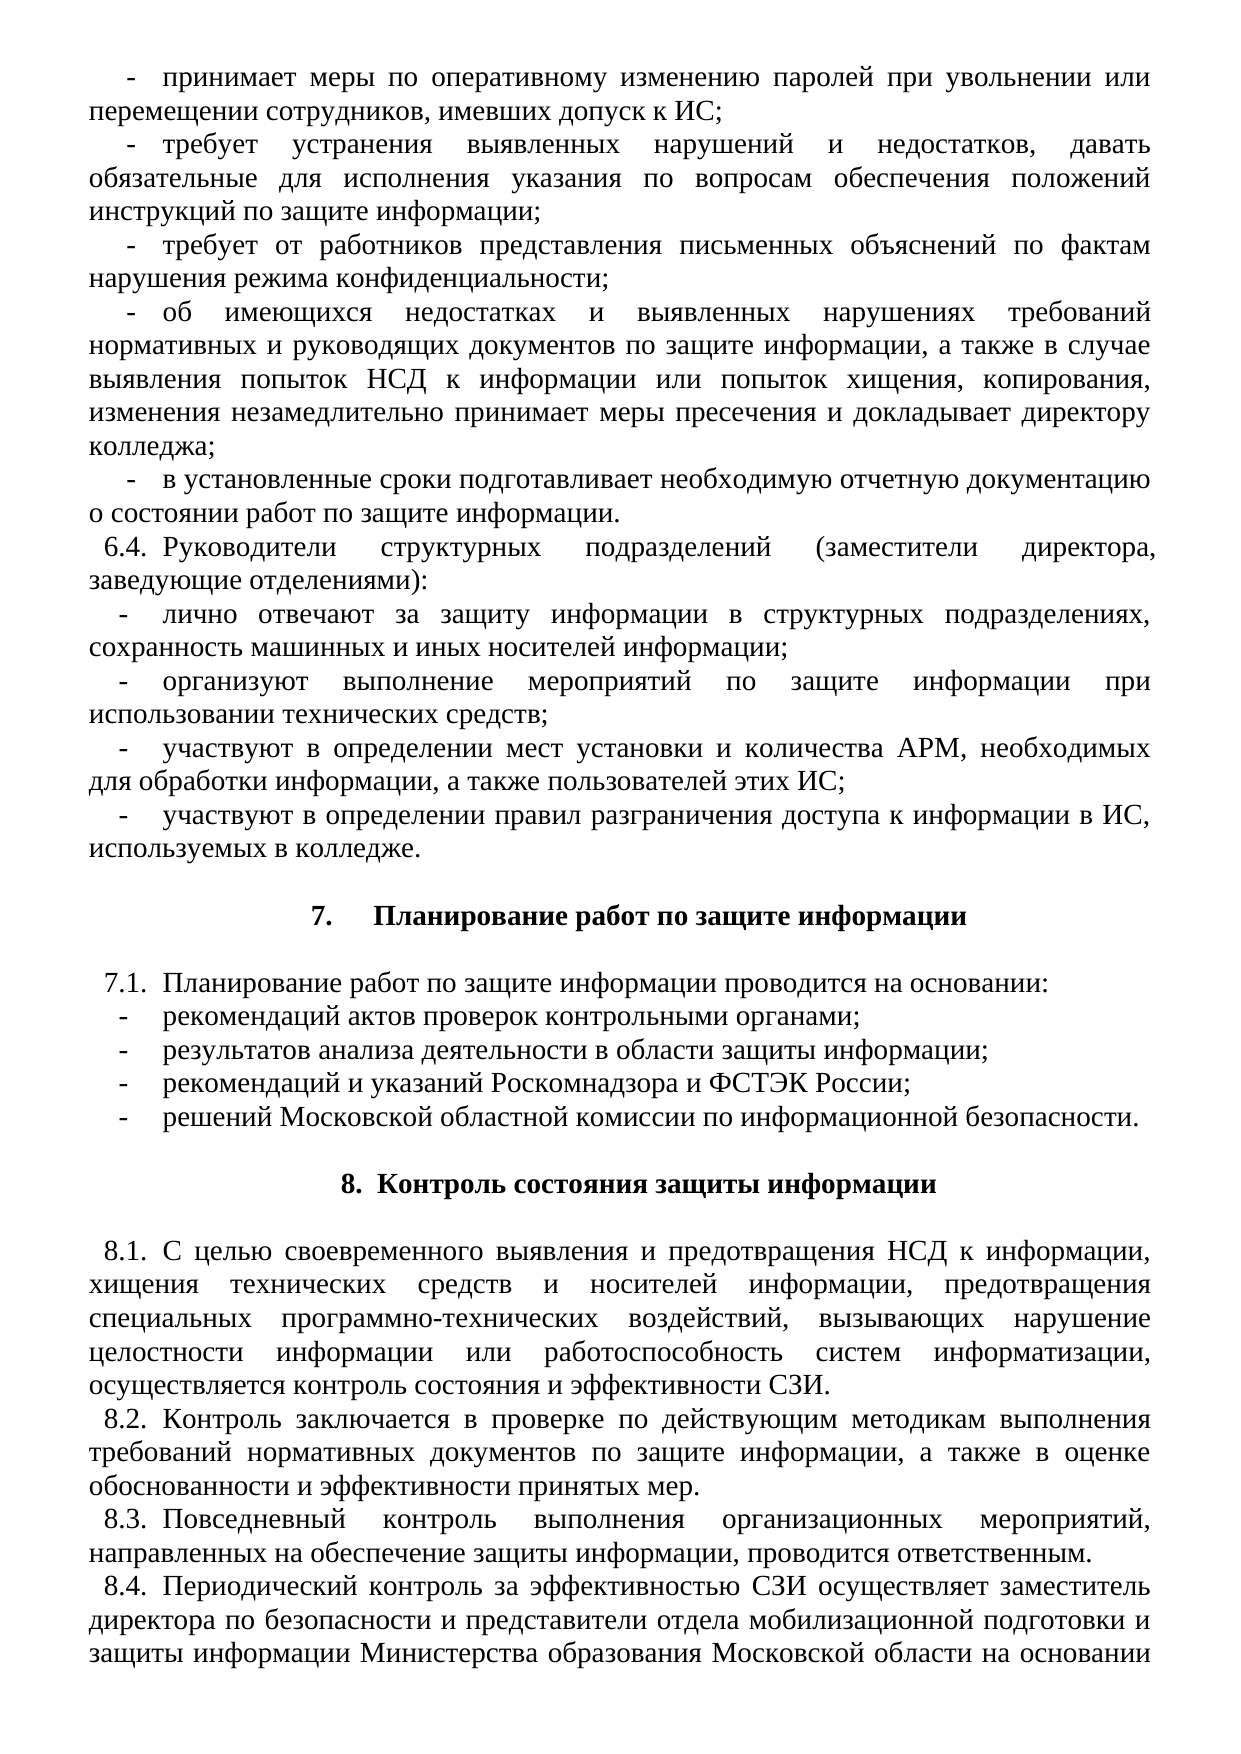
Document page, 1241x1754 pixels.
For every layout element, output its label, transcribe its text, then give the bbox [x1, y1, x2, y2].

list Контроль состояния защиты информации [89, 1166, 1152, 1199]
list Руководители структурных подразделений (заместители директора, заведующие отделениями): [89, 529, 1157, 596]
list рекомендаций и указаний Роскомнадзора и ФСТЭК России; [89, 1065, 1152, 1099]
list лично отвечают за защиту информации в структурных подразделениях, сохранность машинных и иных носителей информации; [89, 596, 1152, 663]
list С целью своевременного выявления и предотвращения НСД к информации, хищения технических средств и носителей информации, предотвращения специальных программно-технических воздействий, вызывающих нарушение целостности информации или работоспособность систем информатизации, осуществляется контроль состояния и эффективности СЗИ. [89, 1233, 1152, 1401]
list решений Московской областной комиссии по информационной безопасности. [89, 1099, 1152, 1132]
list Повседневный контроль выполнения организационных мероприятий, направленных на обеспечение защиты информации, проводится ответственным. [89, 1501, 1152, 1568]
list требует от работников представления письменных объяснений по фактам нарушения режима конфиденциальности; [89, 227, 1152, 294]
list требует устранения выявленных нарушений и недостатков, давать обязательные для исполнения указания по вопросам обеспечения положений инструкций по защите информации; [89, 126, 1152, 227]
list Контроль заключается в проверке по действующим методикам выполнения требований нормативных документов по защите информации, а также в оценке обоснованности и эффективности принятых мер. [89, 1401, 1152, 1501]
list рекомендаций актов проверок контрольными органами; [89, 998, 1152, 1032]
list результатов анализа деятельности в области защиты информации; [89, 1032, 1152, 1065]
list организуют выполнение мероприятий по защите информации при использовании технических средств; [89, 663, 1152, 730]
list Планирование работ по защите информации проводится на основании: [89, 965, 1152, 998]
list принимает меры по оперативному изменению паролей при увольнении или перемещении сотрудников, имевших допуск к ИС; [89, 59, 1152, 126]
list участвуют в определении правил разграничения доступа к информации в ИС, используемых в колледже. [89, 797, 1152, 864]
list Планирование работ по защите информации [126, 898, 1152, 931]
list в установленные сроки подготавливает необходимую отчетную документацию о состоянии работ по защите информации. [89, 462, 1152, 529]
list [89, 1568, 1152, 1669]
list участвуют в определении мест установки и количества АРМ, необходимых для обработки информации, а также пользователей этих ИС; [89, 730, 1152, 797]
list об имеющихся недостатках и выявленных нарушениях требований нормативных и руководящих документов по защите информации, а также в случае выявления попыток НСД к информации или попыток хищения, копирования, изменения незамедлительно принимает меры пресечения и докладывает директору колледжа; [89, 294, 1152, 462]
